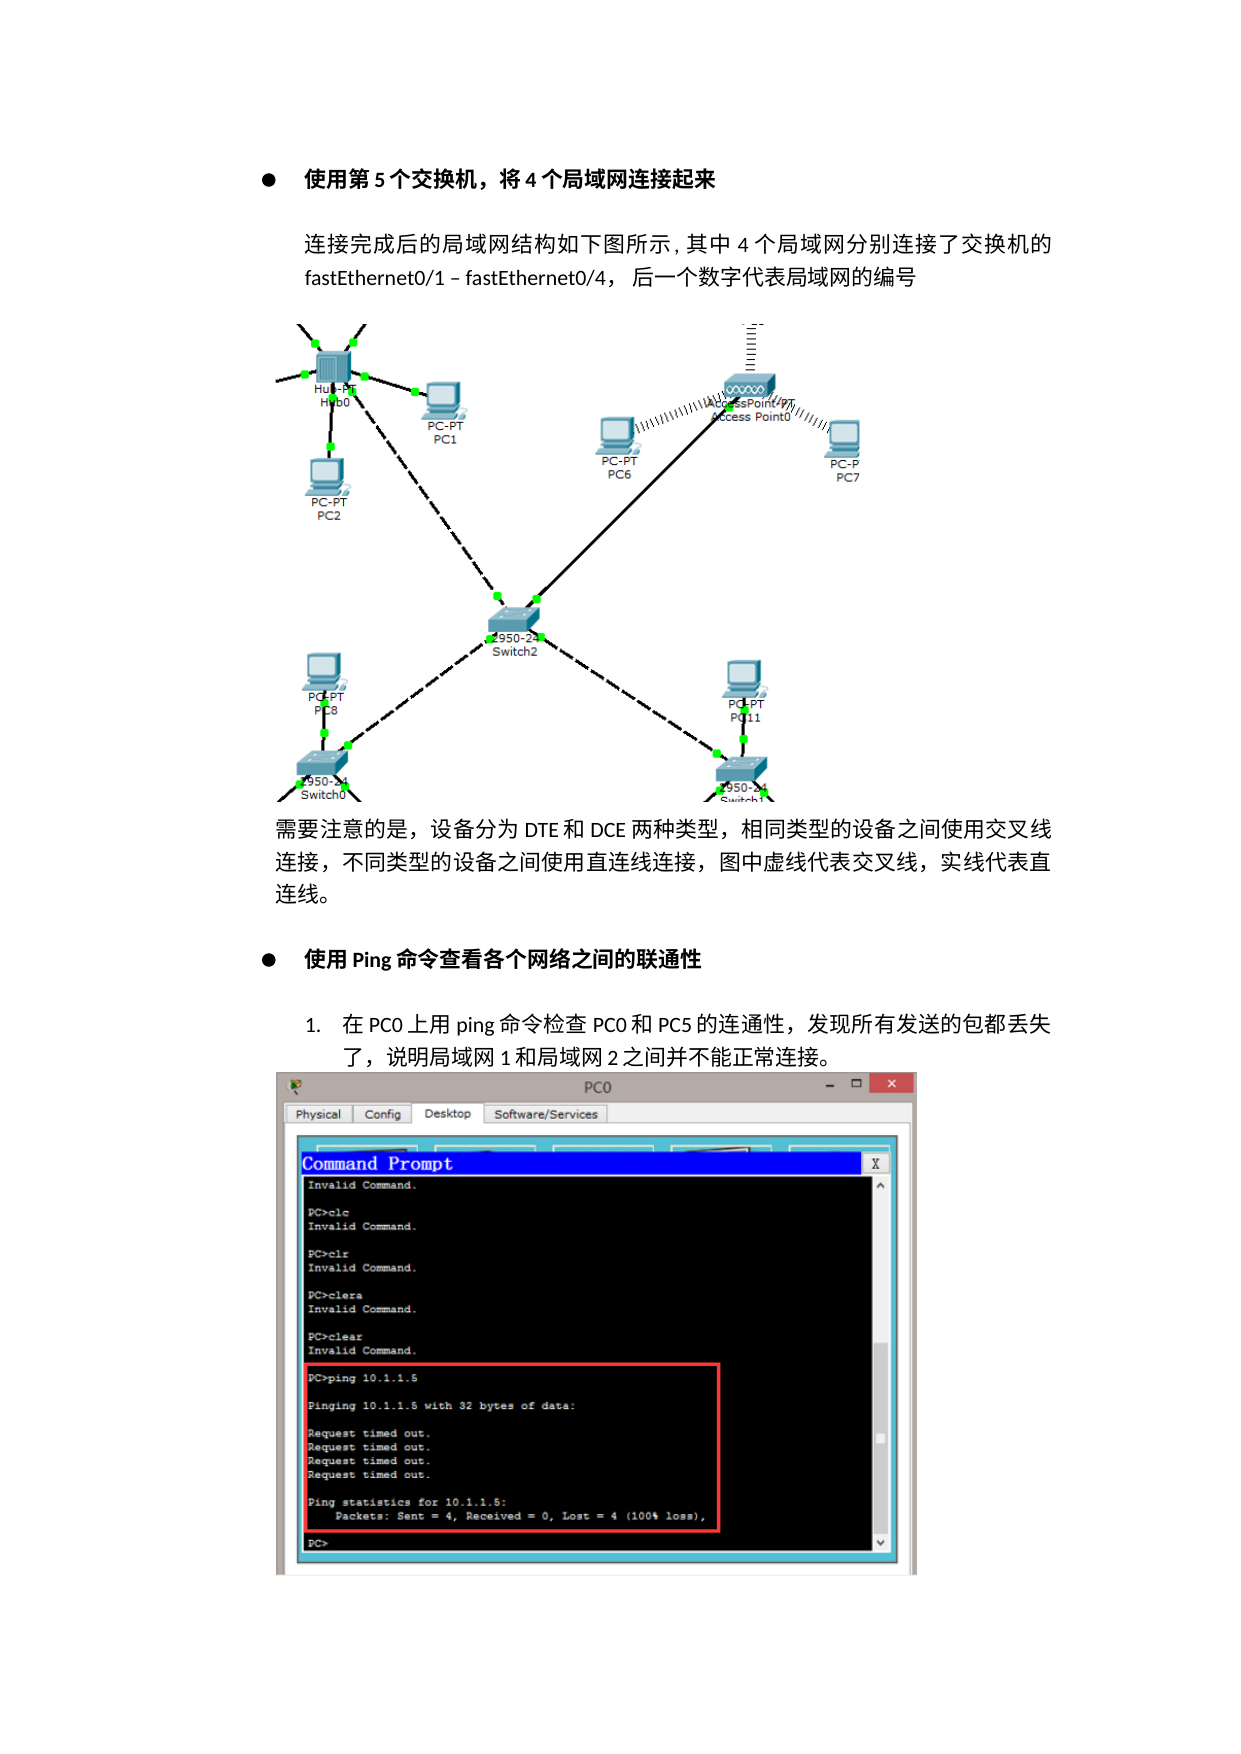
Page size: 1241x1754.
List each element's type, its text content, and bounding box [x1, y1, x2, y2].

text 连接完成后的局域网结构如下图所示, 其中4个局域网分别连接了交换机的fastEthernet0/1 – fastEthernet0/4， 后一个数字代表局域网的编号 [304, 227, 1053, 292]
list 在PC0上用ping命令检查PC0和PC5的连通性，发现所有发送的包都丢失了，说明局域网1和局域网2之间并不能正常连接。 [304, 1007, 1053, 1072]
picture [275, 324, 860, 802]
picture [275, 1072, 917, 1576]
list 使用第5个交换机，将4个局域网连接起来 [260, 162, 1053, 194]
list 使用Ping命令查看各个网络之间的联通性 [260, 942, 1053, 974]
text 需要注意的是，设备分为DTE和DCE两种类型，相同类型的设备之间使用交叉线连接，不同类型的设备之间使用直连线连接，图中虚线代表交叉线，实线代表直连线。 [276, 812, 1053, 909]
